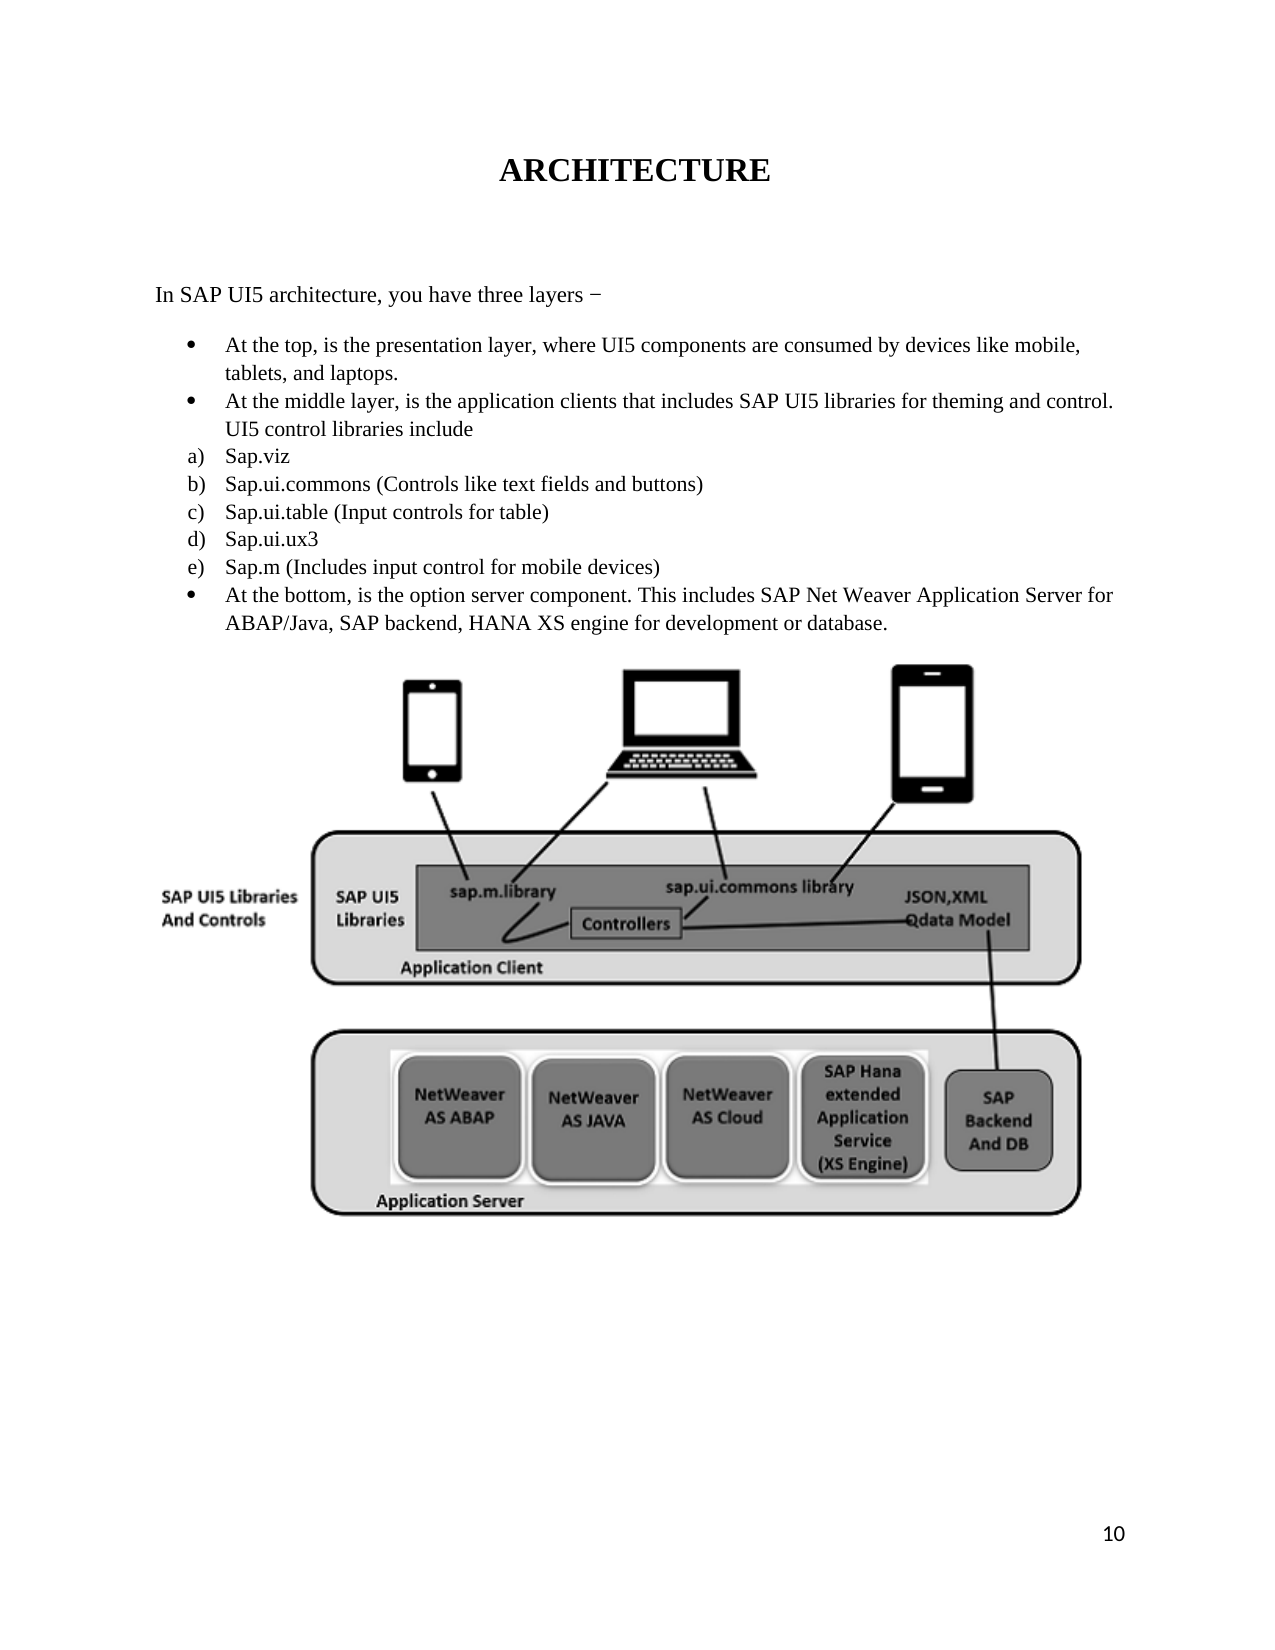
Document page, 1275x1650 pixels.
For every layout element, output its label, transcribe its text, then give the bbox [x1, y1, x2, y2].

text In SAP UI5 architecture, you have three layers − [155, 273, 1120, 307]
text ARCHITECTURE [150, 150, 1120, 188]
list Sap.ui.ux3 [187, 526, 1125, 552]
list Sap.ui.commons (Controls like text fields and buttons) [187, 471, 1125, 496]
list Sap.ui.table (Input controls for table) [187, 499, 1125, 524]
list At the bottom, is the option server component. This includes SAP Net Weaver Application Server for ABAP/Java, SAP backend, HANA XS engine for development or database. [187, 582, 1125, 635]
list Sap.m (Includes input control for mobile devices) [187, 554, 1125, 579]
list Sap.viz [187, 443, 1125, 468]
list At the top, is the presentation layer, where UI5 components are consumed by devices like mobile, tablets, and laptops. [187, 332, 1125, 385]
picture [150, 649, 1088, 1220]
list At the middle layer, is the application clients that includes SAP UI5 libraries for theming and control. UI5 control libraries include [187, 388, 1125, 441]
